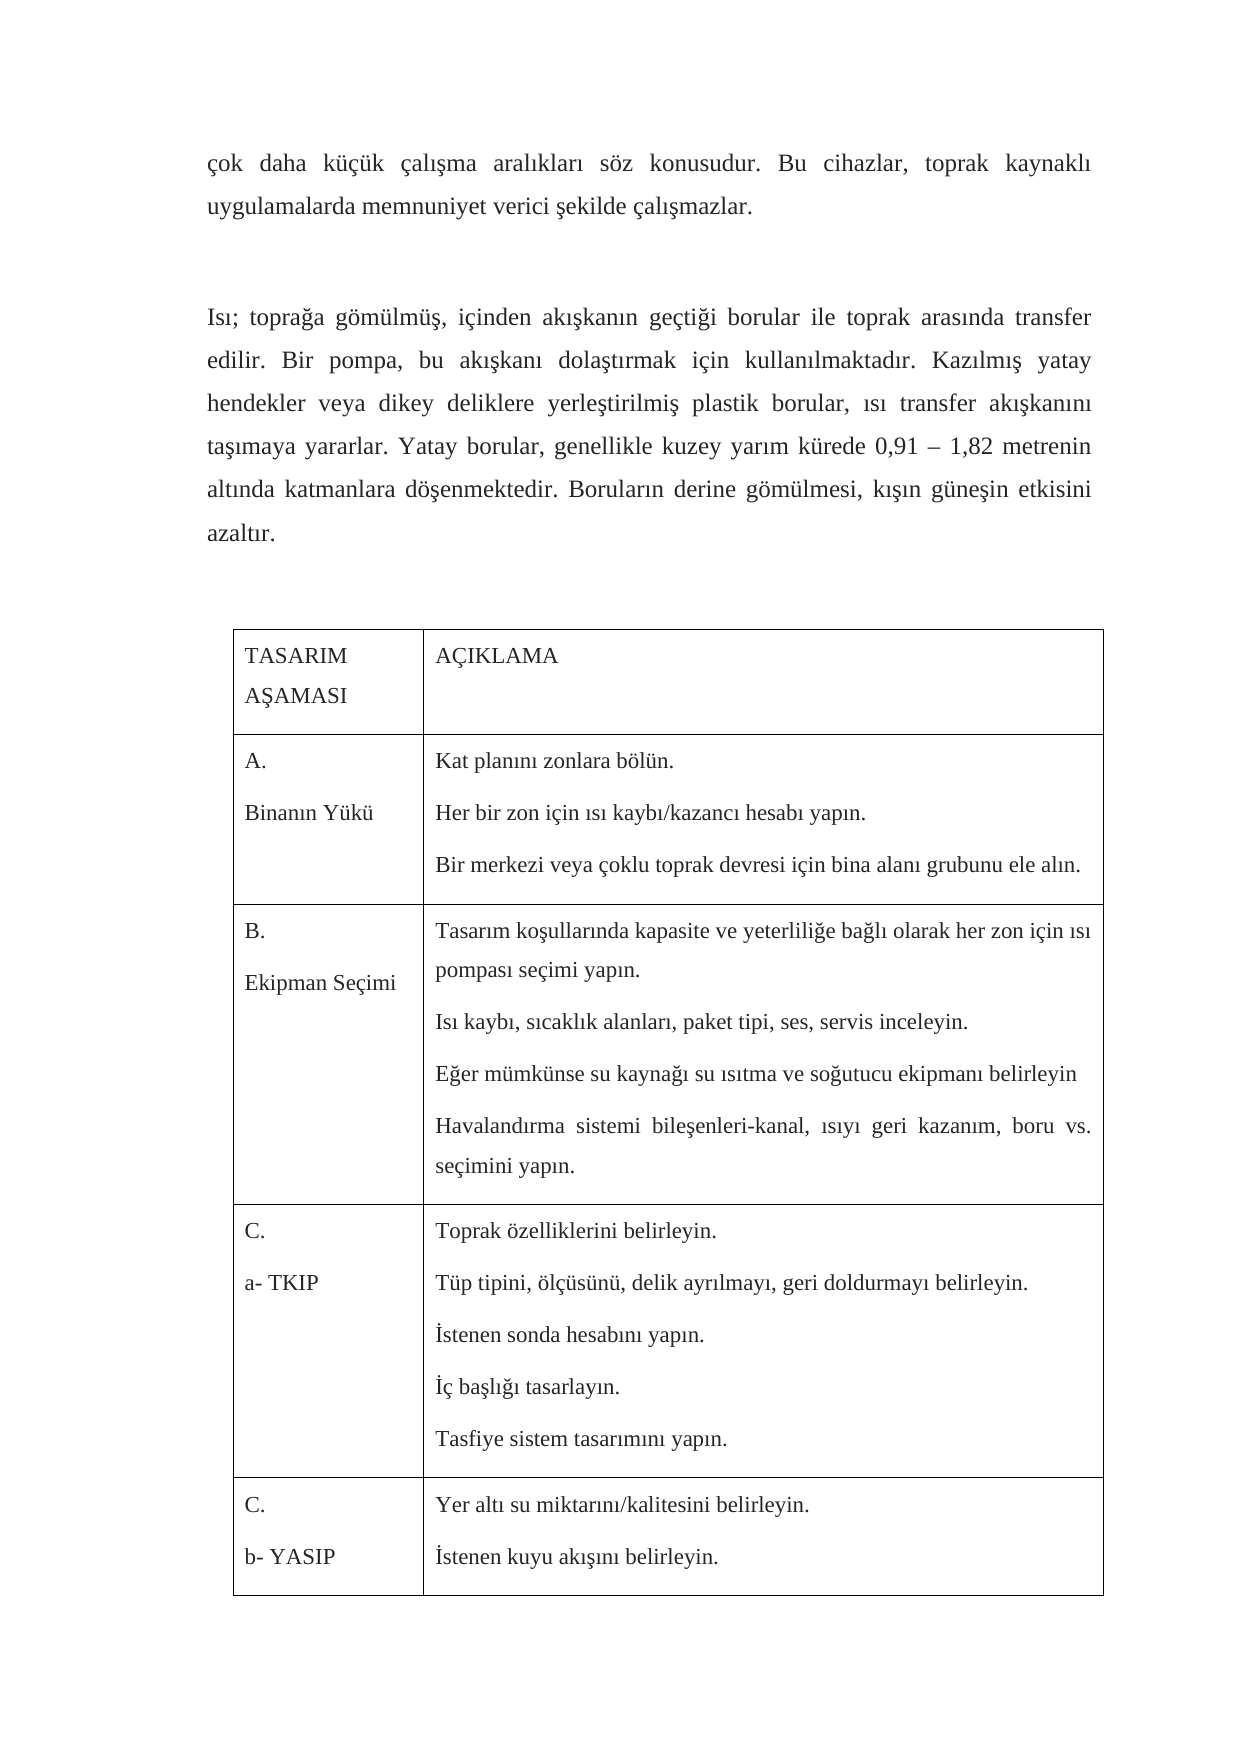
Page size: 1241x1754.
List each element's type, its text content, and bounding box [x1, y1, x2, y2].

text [207, 148, 1092, 219]
table_header TASARIM AŞAMASI [234, 630, 423, 734]
table_cell C. a- TKIP [234, 1205, 423, 1477]
table_cell Toprak özelliklerini belirleyin. Tüp tipini, ölçüsünü, delik ayrılmayı, geri doldurmayı belirleyin. İstenen sonda hesabını yapın. İç başlığı tasarlayın. Tasfiye sistem tasarımını yapın. [424, 1205, 1103, 1477]
table_cell Tasarım koşullarında kapasite ve yeterliliğe bağlı olarak her zon için ısı pompası seçimi yapın. Isı kaybı, sıcaklık alanları, paket tipi, ses, servis inceleyin. Eğer mümkünse su kaynağı su ısıtma ve soğutucu ekipmanı belirleyin Havalandırma sistemi bileşenleri-kanal, ısıyı geri kazanım, boru vs. seçimini yapın. [424, 905, 1103, 1204]
table_cell A. Binanın Yükü [234, 735, 423, 903]
table_cell Kat planını zonlara bölün. Her bir zon için ısı kaybı/kazancı hesabı yapın. Bir merkezi veya çoklu toprak devresi için bina alanı grubunu ele alın. [424, 735, 1103, 903]
table_cell B. Ekipman Seçimi [234, 905, 423, 1204]
table_cell C. b- YASIP [234, 1478, 423, 1595]
table_header AÇIKLAMA [424, 630, 1103, 734]
text Isı; toprağa gömülmüş, içinden akışkanın geçtiği borular ile toprak arasında transfer edilir. Bir pompa, bu akışkanı dolaştırmak için kullanılmaktadır. Kazılmış yatay hendekler veya dikey deliklere yerleştirilmiş plastik borular, ısı transfer akışkanını taşımaya yararlar. Yatay borular, genellikle kuzey yarım kürede 0,91 – 1,82 metrenin altında katmanlara döşenmektedir. Boruların derine gömülmesi, kışın güneşin etkisini azaltır. [207, 302, 1092, 546]
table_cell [424, 1478, 1103, 1595]
